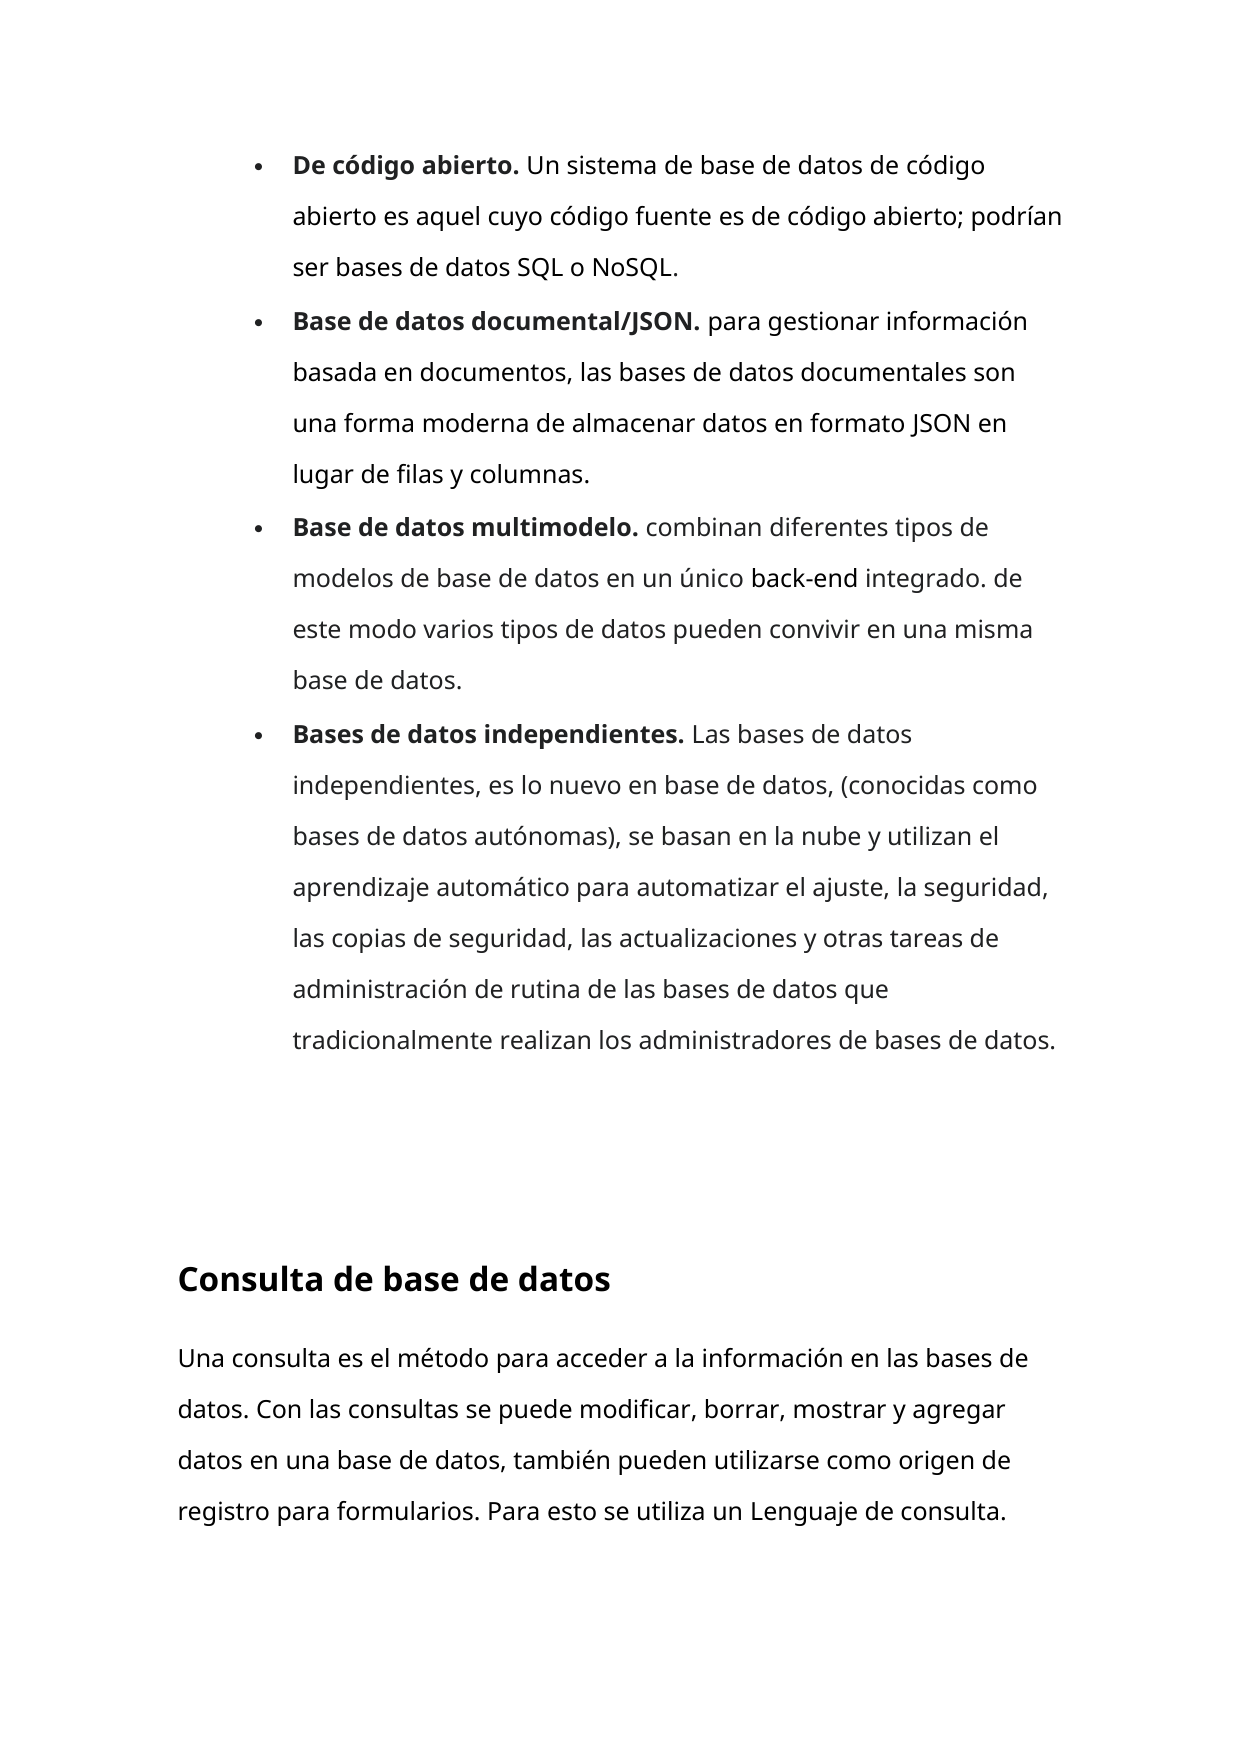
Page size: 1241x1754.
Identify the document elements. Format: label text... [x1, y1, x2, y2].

list De código abierto. Un sistema de base de datos de código abierto es aquel cuyo código fuente es de código abierto; podrían ser bases de datos SQL o NoSQL. [255, 148, 1063, 284]
text Consulta de base de datos [177, 1256, 1063, 1301]
text Una consulta es el método para acceder a la información en las bases de datos. Con las consultas se puede modificar, borrar, mostrar y agregar datos en una base de datos, también pueden utilizarse como origen de registro para formularios. Para esto se utiliza un Lenguaje de consulta. [177, 1341, 1063, 1528]
list Base de datos documental/JSON. para gestionar información basada en documentos, las bases de datos documentales son una forma moderna de almacenar datos en formato JSON en lugar de filas y columnas. [255, 303, 1063, 490]
list Bases de datos independientes. Las bases de datos independientes, es lo nuevo en base de datos, (conocidas como bases de datos autónomas), se basan en la nube y utilizan el aprendizaje automático para automatizar el ajuste, la seguridad, las copias de seguridad, las actualizaciones y otras tareas de administración de rutina de las bases de datos que tradicionalmente realizan los administradores de bases de datos. [255, 717, 1063, 1057]
list Base de datos multimodelo. combinan diferentes tipos de modelos de base de datos en un único back-end integrado. de este modo varios tipos de datos pueden convivir en una misma base de datos. [255, 510, 1063, 697]
